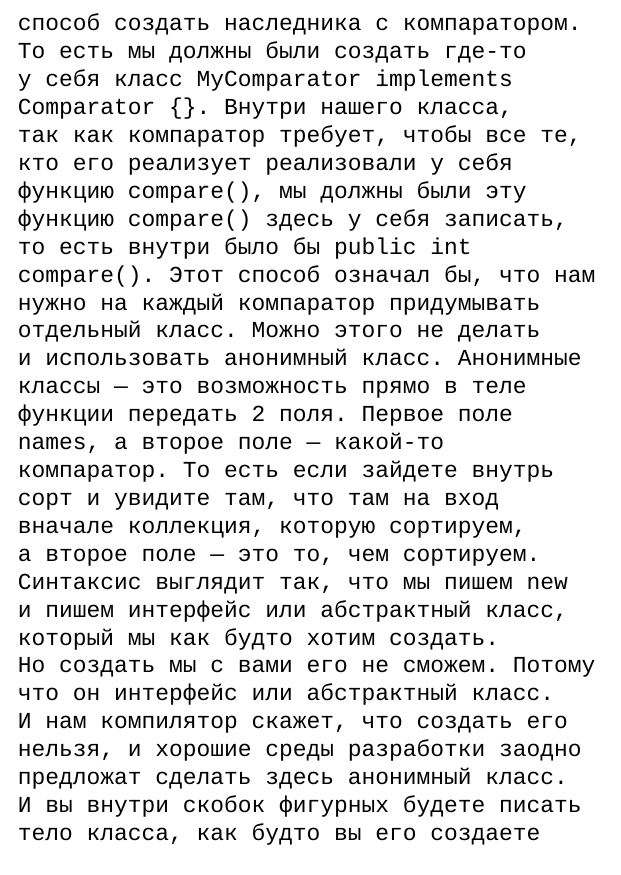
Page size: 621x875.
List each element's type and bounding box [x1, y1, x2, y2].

text [18, 12, 608, 847]
